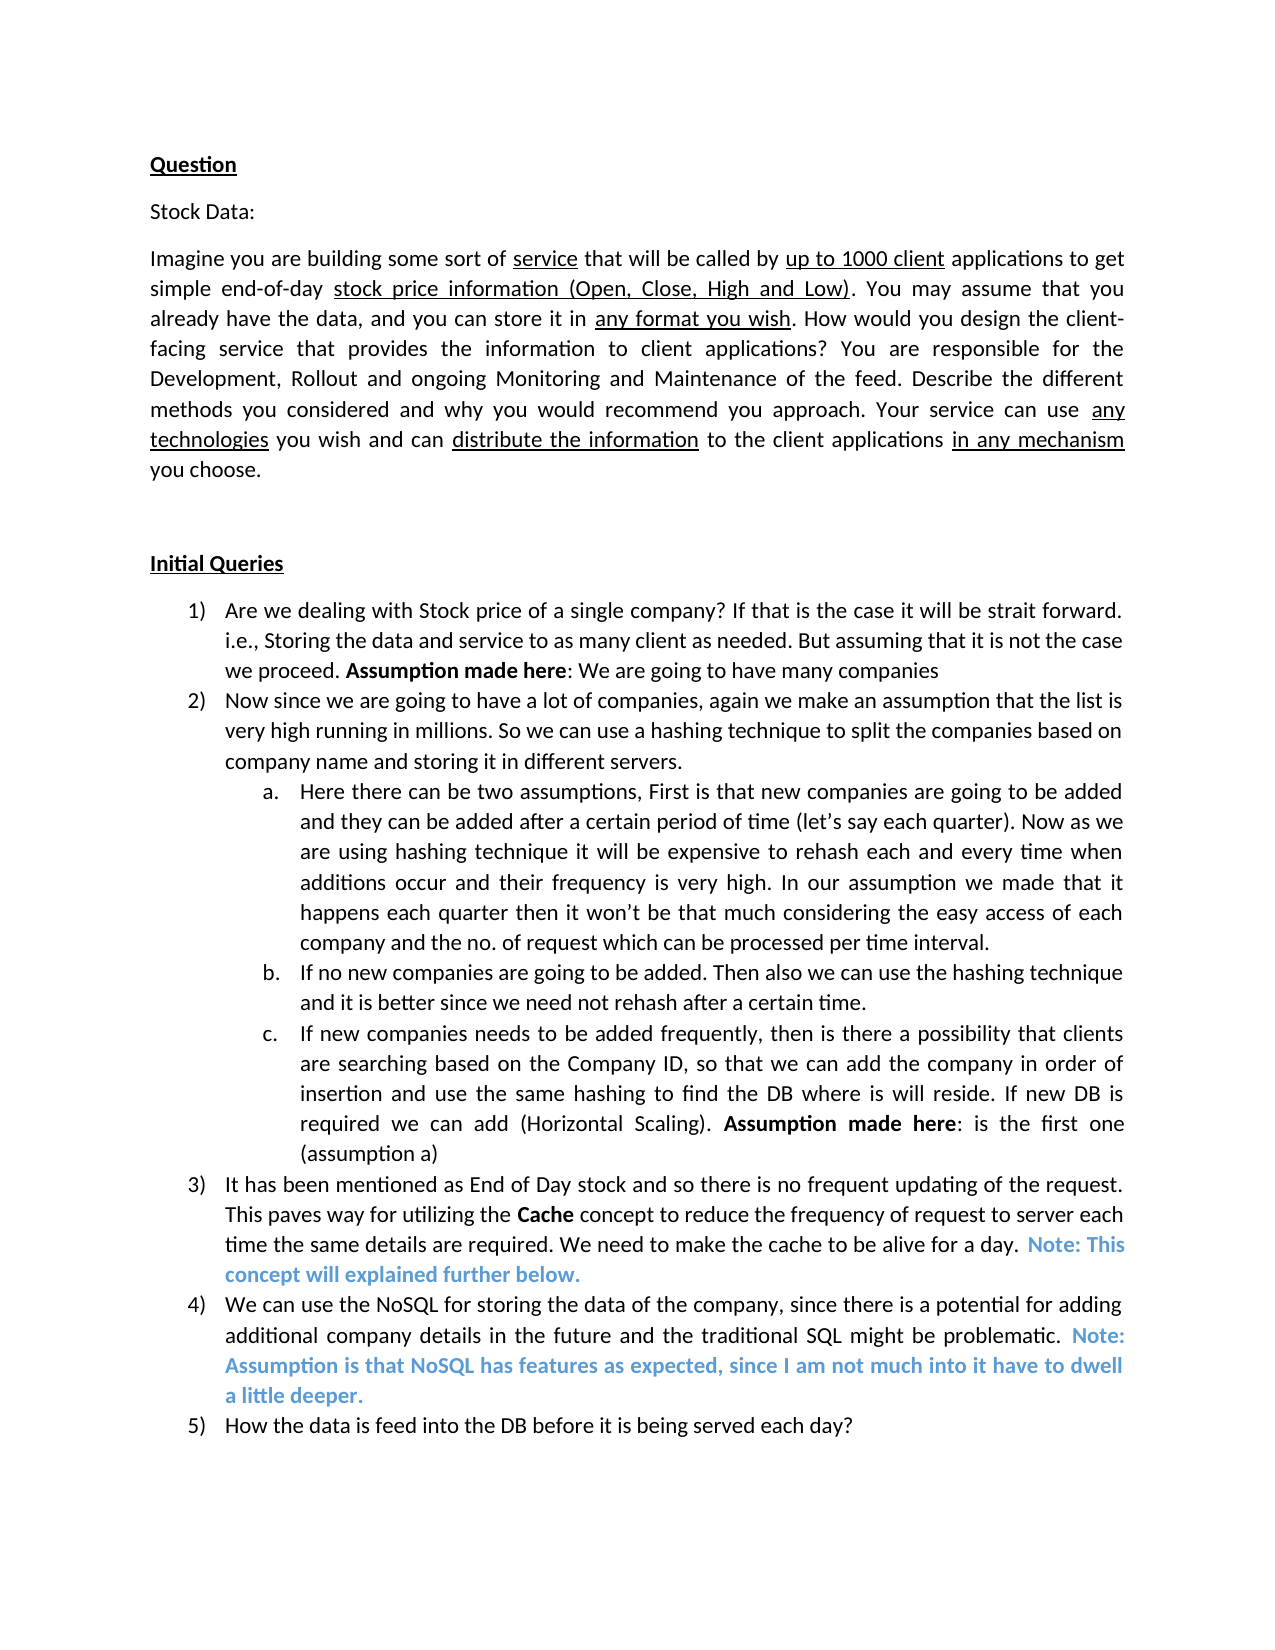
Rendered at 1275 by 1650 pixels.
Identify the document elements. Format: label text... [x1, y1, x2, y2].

list It has been mentioned as End of Day stock and so there is no frequent updating of the request. This paves way for utilizing the Cache concept to reduce the frequency of request to server each time the same details are required. We need to make the cache to be alive for a day. Note: This concept will explained further below. [187, 1170, 1125, 1288]
text Initial Queries [150, 549, 1125, 577]
list Are we dealing with Stock price of a single company? If that is the case it will be strait forward. i.e., Storing the data and service to as many client as needed. But assuming that it is not the case we proceed. Assumption made here: We are going to have many companies [187, 596, 1125, 684]
list If new companies needs to be added frequently, then is there a possibility that clients are searching based on the Company ID, so that we can add the company in order of insertion and use the same hashing to find the DB where is will reside. If new DB is required we can add (Horizontal Scaling). Assumption made here: is the first one (assumption a) [262, 1019, 1125, 1168]
list Now since we are going to have a lot of companies, again we make an assumption that the list is very high running in millions. So we can use a hashing technique to split the companies based on company name and storing it in different servers. [187, 686, 1125, 775]
list Here there can be two assumptions, First is that new companies are going to be added and they can be added after a certain period of time (let’s say each quarter). Now as we are using hashing technique it will be expensive to rehash each and every time when additions occur and their frequency is very high. In our assumption we made that it happens each quarter then it won’t be that much considering the easy access of each company and the no. of request which can be processed per time interval. [262, 777, 1125, 956]
list If no new companies are going to be added. Then also we can use the hashing technique and it is better since we need not rehash after a certain time. [262, 958, 1125, 1017]
list We can use the NoSQL for storing the data of the company, since there is a potential for adding additional company details in the future and the traditional SQL might be problematic. Note: Assumption is that NoSQL has features as expected, since I am not much into it have to dwell a little deeper. [187, 1291, 1125, 1409]
text Imagine you are building some sort of service that will be called by up to 1000 client applications to get simple end-of-day stock price information (Open, Close, High and Low). You may assume that you already have the data, and you can store it in any format you wish. How would you design the client-facing service that provides the information to client applications? You are responsible for the Development, Rollout and ongoing Monitoring and Maintenance of the feed. Describe the different methods you considered and why you would recommend you approach. Your service can use any technologies you wish and can distribute the information to the client applications in any mechanism you choose. [150, 244, 1125, 483]
text Question [150, 150, 1125, 178]
list How the data is feed into the DB before it is being served each day? [187, 1411, 1125, 1439]
text Stock Data: [150, 197, 1125, 225]
